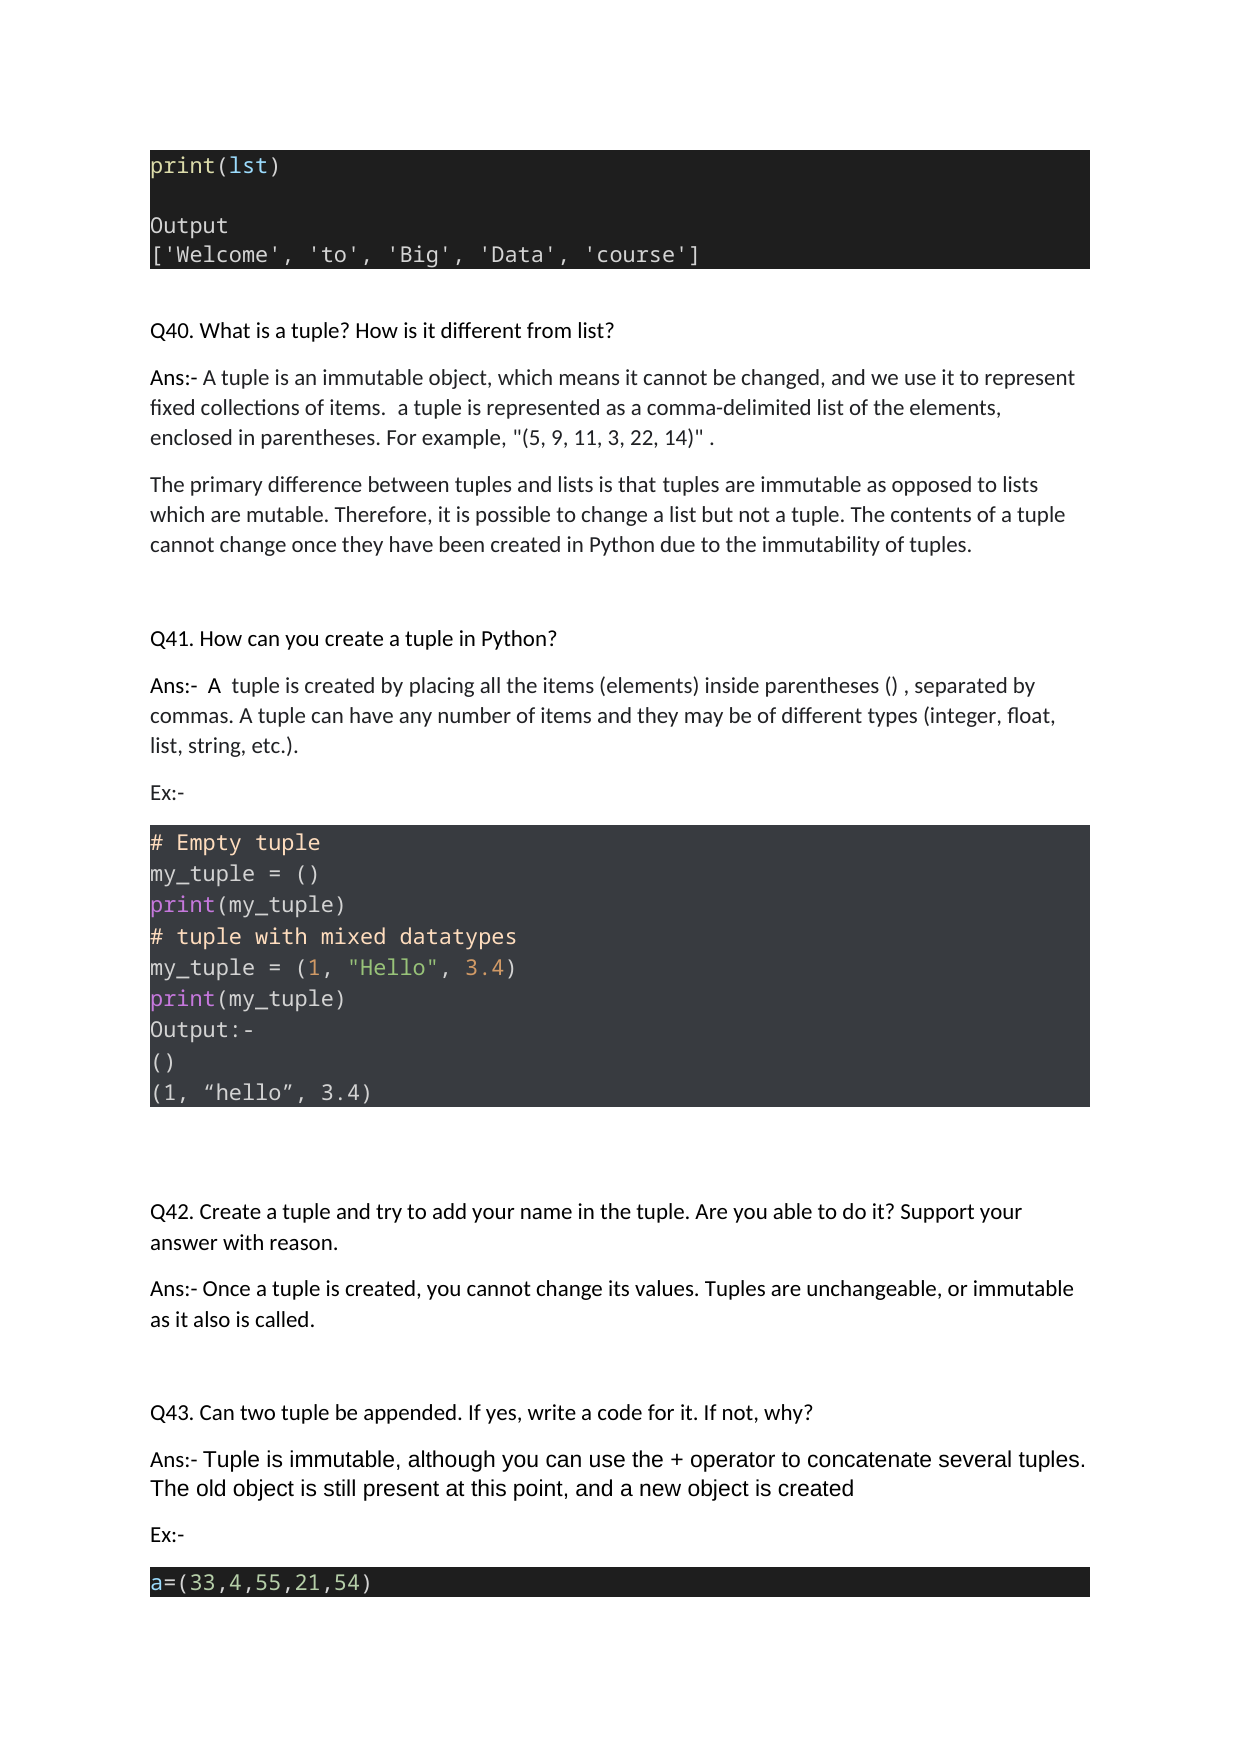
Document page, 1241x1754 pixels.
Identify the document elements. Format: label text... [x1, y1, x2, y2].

text Ans:- A tuple is created by placing all the items (elements) inside parentheses () , separated by commas. A tuple can have any number of items and they may be of different types (integer, float, list, string, etc.). [150, 671, 1090, 760]
text Output [150, 209, 1090, 239]
text print(my_tuple) [150, 888, 1090, 919]
text The primary difference between tuples and lists is that tuples are immutable as opposed to lists which are mutable. Therefore, it is possible to change a list but not a tuple. The contents of a tuple cannot change once they have been created in Python due to the immutability of tuples. [150, 470, 1090, 559]
text a=(33,4,55,21,54) [150, 1567, 1090, 1597]
text my_tuple = (1, "Hello", 3.4) [150, 950, 1090, 982]
text Q40. What is a tuple? How is it different from list? [150, 316, 1090, 344]
text print(lst) [150, 150, 1090, 180]
text Q43. Can two tuple be appended. If yes, write a code for it. If not, why? [150, 1398, 1090, 1426]
text Ans:- Tuple is immutable, although you can use the + operator to concatenate several tuples. The old object is still present at this point, and a new object is created [150, 1445, 1090, 1502]
text Output:- [150, 1013, 1090, 1044]
text Ans:- Once a tuple is created, you cannot change its values. Tuples are unchangeable, or immutable as it also is called. [150, 1274, 1090, 1333]
text ['Welcome', 'to', 'Big', 'Data', 'course'] [150, 239, 1090, 269]
text Q41. How can you create a tuple in Python? [150, 624, 1090, 652]
text my_tuple = () [150, 857, 1090, 888]
text # Empty tuple [150, 825, 1090, 857]
text Ex:- [150, 1521, 1090, 1548]
text (1, “hello”, 3.4) [150, 1075, 1090, 1107]
text print(my_tuple) [150, 982, 1090, 1013]
text () [150, 1044, 1090, 1075]
text # tuple with mixed datatypes [150, 919, 1090, 950]
text Ex:- [150, 778, 1090, 807]
text Q42. Create a tuple and try to add your name in the tuple. Are you able to do it? Support your answer with reason. [150, 1197, 1090, 1256]
text Ans:- A tuple is an immutable object, which means it cannot be changed, and we use it to represent fixed collections of items. a tuple is represented as a comma-delimited list of the elements, enclosed in parentheses. For example, "(5, 9, 11, 3, 22, 14)" . [150, 363, 1090, 451]
